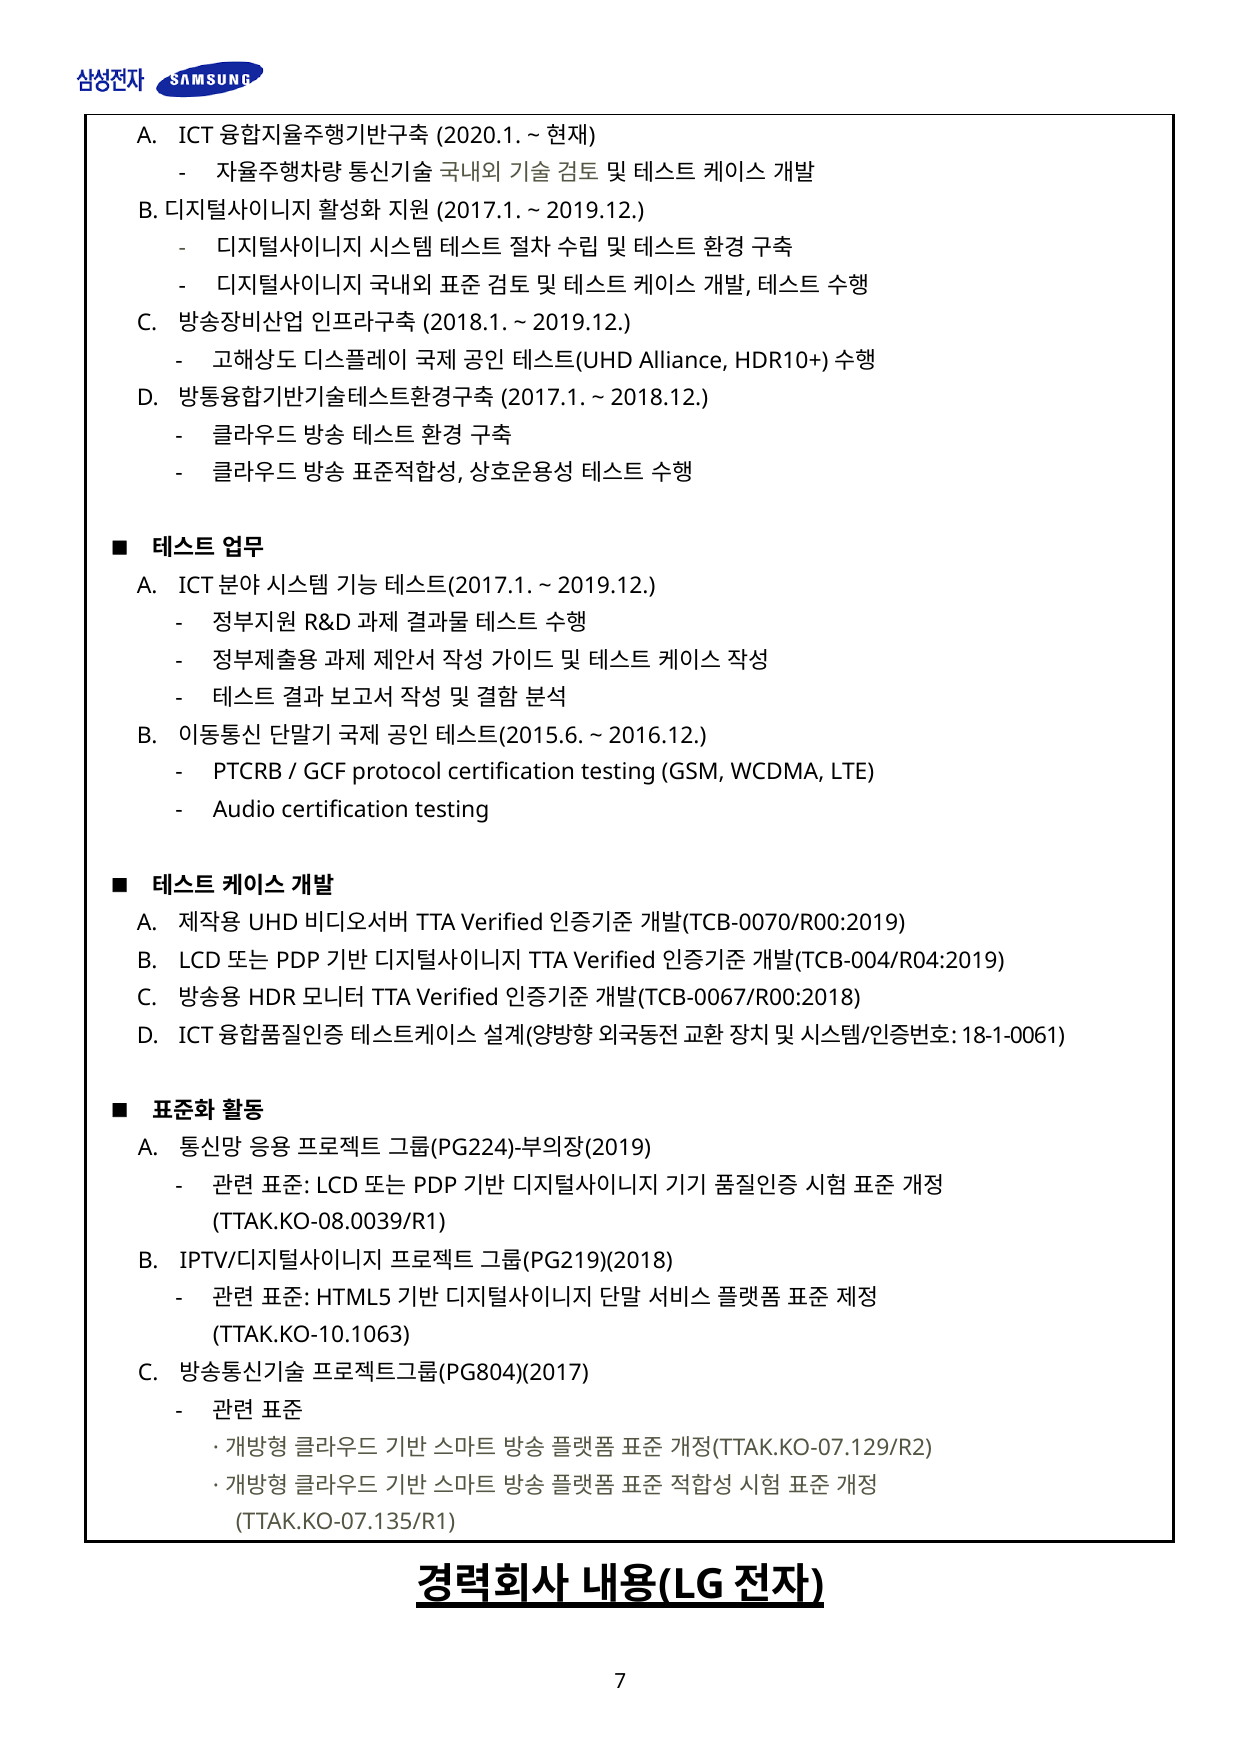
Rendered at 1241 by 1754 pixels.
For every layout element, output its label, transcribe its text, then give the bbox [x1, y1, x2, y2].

picture [73, 59, 269, 100]
text 경력회사 내용(LG전자) [74, 1543, 1166, 1618]
